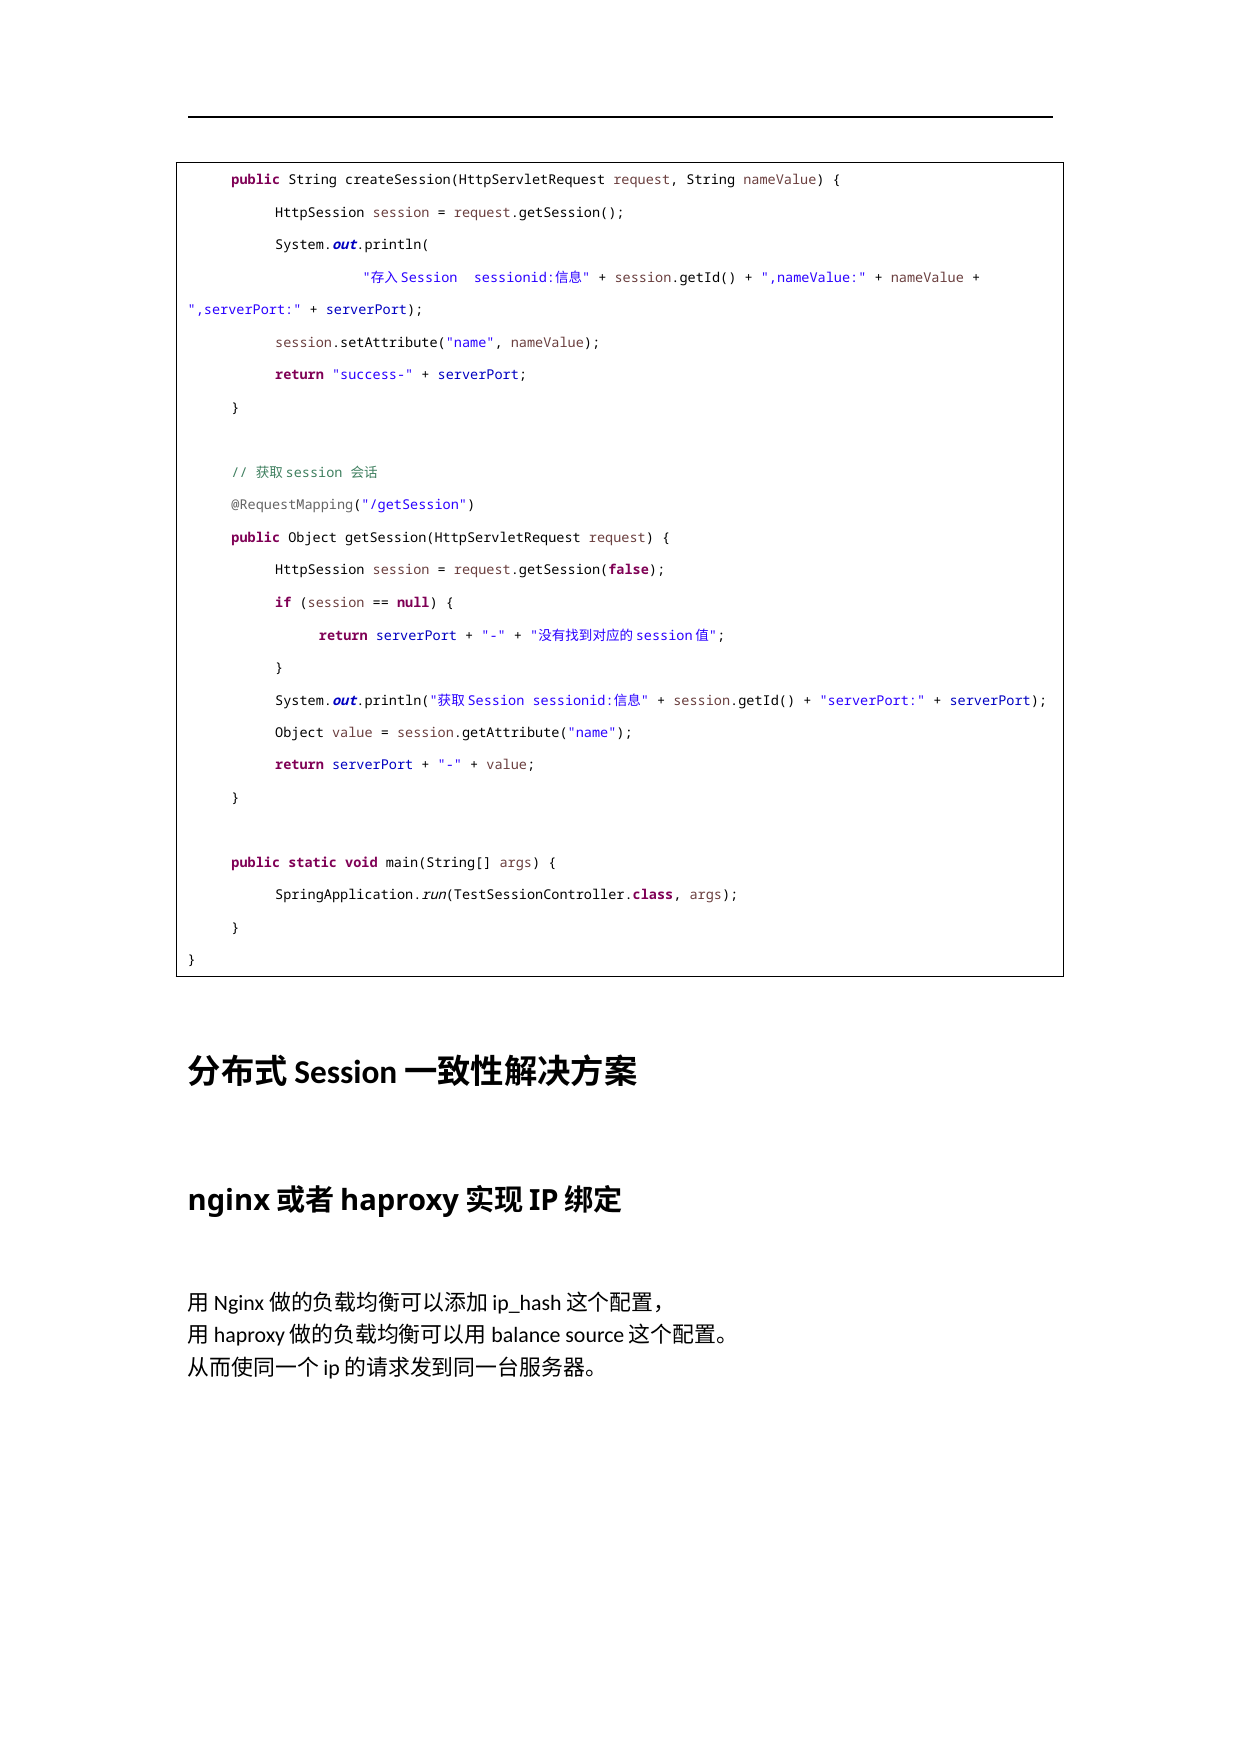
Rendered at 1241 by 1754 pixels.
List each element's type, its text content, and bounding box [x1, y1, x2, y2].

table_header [177, 163, 1063, 976]
text 用Nginx 做的负载均衡可以添加ip_hash这个配置， [187, 1284, 1053, 1317]
subtitle nginx或者haproxy实现IP绑定 [187, 1165, 1053, 1230]
text 用haproxy做的负载均衡可以用 balance source这个配置。 [187, 1317, 1053, 1349]
subtitle 分布式Session一致性解决方案 [187, 1036, 1053, 1101]
text 从而使同一个ip的请求发到同一台服务器。 [187, 1349, 1053, 1382]
